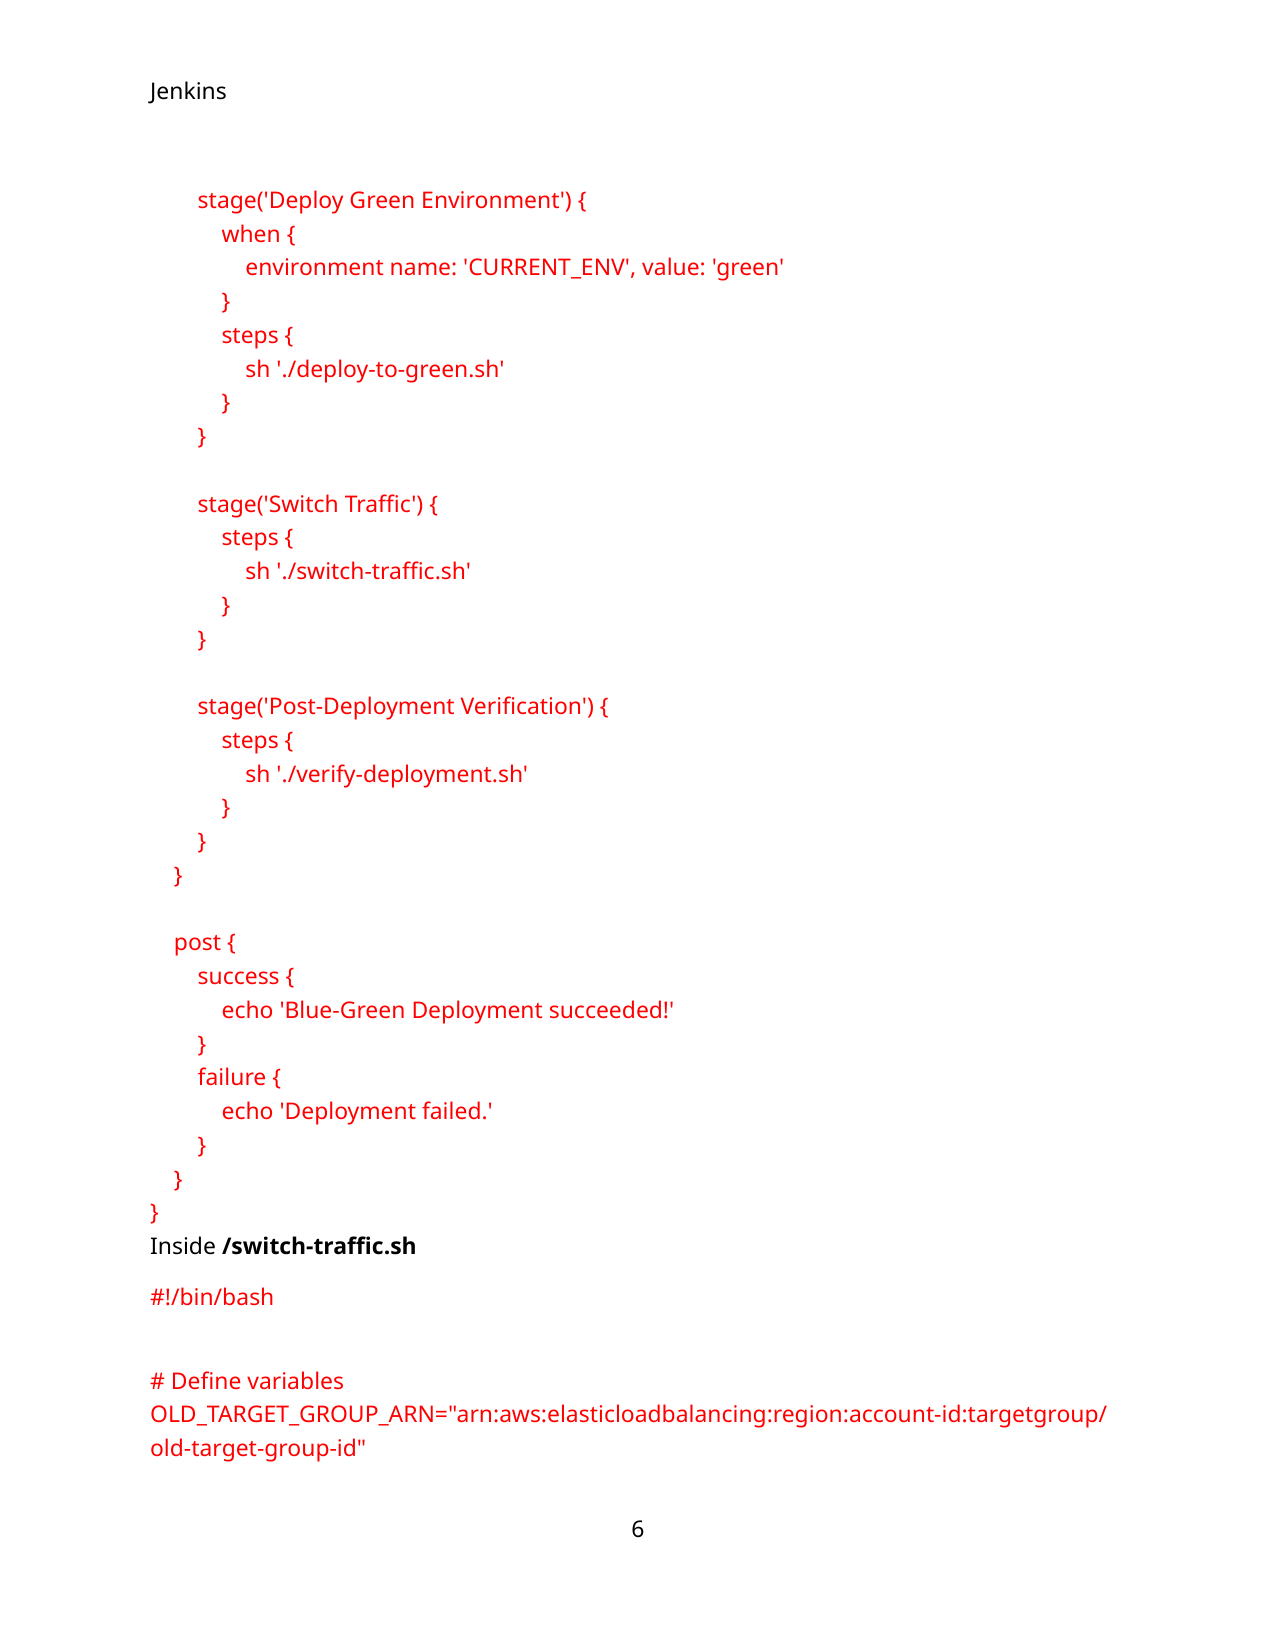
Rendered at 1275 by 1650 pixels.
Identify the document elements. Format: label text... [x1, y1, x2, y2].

text steps { [150, 724, 1125, 755]
text stage('Switch Traffic') { [150, 487, 1125, 519]
text success { [150, 960, 1125, 991]
text sh './verify-deployment.sh' [150, 757, 1125, 789]
text } [150, 1162, 1125, 1194]
text Inside /switch-traffic.sh [150, 1230, 1125, 1261]
text } [150, 1196, 1125, 1227]
text } [150, 791, 1125, 822]
text } [150, 825, 1125, 856]
text echo 'Blue-Green Deployment succeeded!' [150, 994, 1125, 1025]
text stage('Post-Deployment Verification') { [150, 690, 1125, 721]
text OLD_TARGET_GROUP_ARN="arn:aws:elasticloadbalancing:region:account-id:targetgroup/old-target-group-id" [150, 1398, 1125, 1463]
text # Define variables [150, 1364, 1125, 1396]
text #!/bin/bash [150, 1280, 1125, 1312]
text sh './deploy-to-green.sh' [150, 352, 1125, 384]
text steps { [150, 521, 1125, 552]
text } [150, 859, 1125, 890]
text } [150, 386, 1125, 417]
text stage('Deploy Green Environment') { [150, 184, 1125, 215]
text post { [150, 926, 1125, 957]
text steps { [150, 319, 1125, 350]
text } [150, 420, 1125, 451]
text echo 'Deployment failed.' [150, 1095, 1125, 1126]
text } [150, 285, 1125, 316]
text when { [150, 217, 1125, 249]
text } [150, 589, 1125, 620]
text environment name: 'CURRENT_ENV', value: 'green' [150, 251, 1125, 282]
text sh './switch-traffic.sh' [150, 555, 1125, 586]
text failure { [150, 1061, 1125, 1092]
text } [150, 1129, 1125, 1160]
text } [150, 622, 1125, 654]
text } [150, 1027, 1125, 1059]
